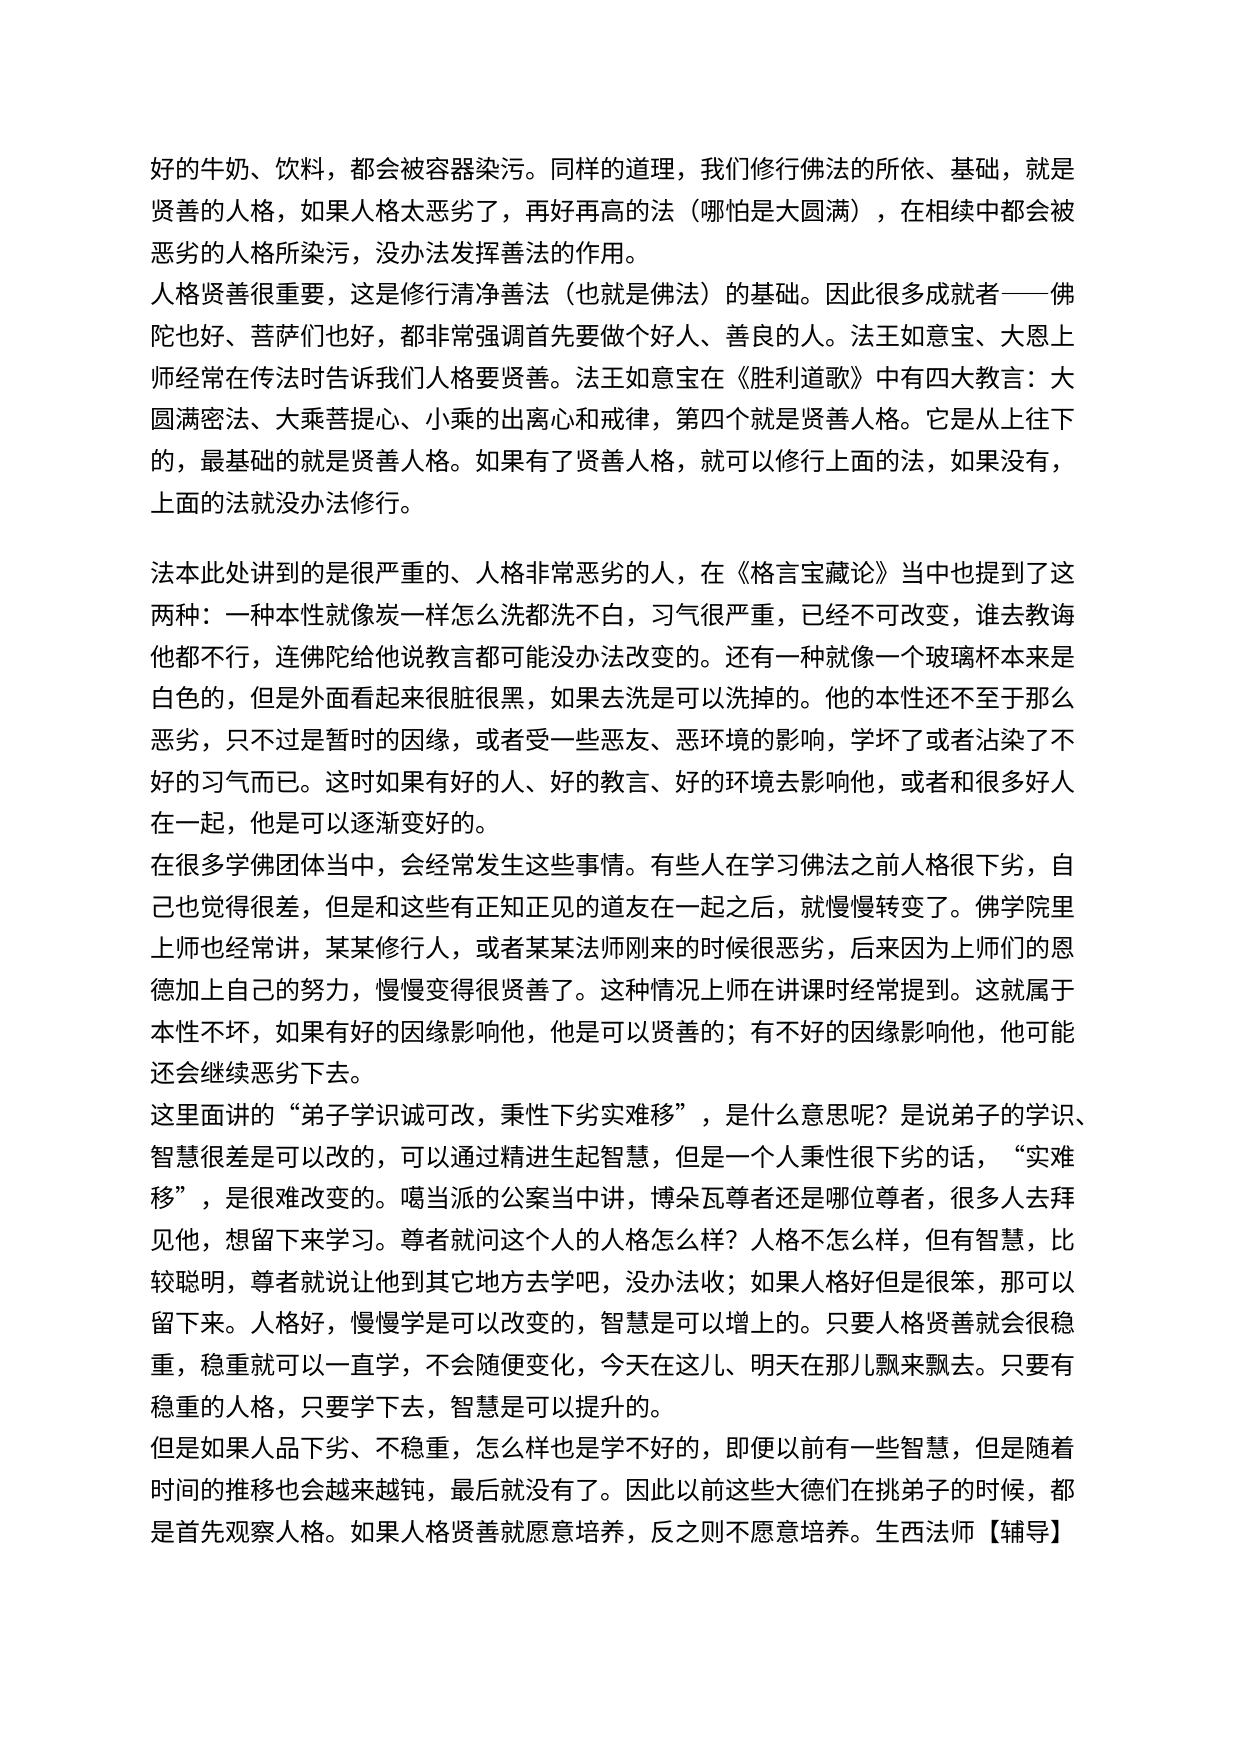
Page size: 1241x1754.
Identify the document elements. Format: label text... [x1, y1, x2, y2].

text 法本此处讲到的是很严重的、人格非常恶劣的人，在《格言宝藏论》当中也提到了这两种：一种本性就像炭一样怎么洗都洗不白，习气很严重，已经不可改变，谁去教诲他都不行，连佛陀给他说教言都可能没办法改变的。还有一种就像一个玻璃杯本来是白色的，但是外面看起来很脏很黑，如果去洗是可以洗掉的。他的本性还不至于那么恶劣，只不过是暂时的因缘，或者受一些恶友、恶环境的影响，学坏了或者沾染了不好的习气而已。这时如果有好的人、好的教言、好的环境去影响他，或者和很多好人在一起，他是可以逐渐变好的。 在很多学佛团体当中，会经常发生这些事情。有些人在学习佛法之前人格很下劣，自己也觉得很差，但是和这些有正知正见的道友在一起之后，就慢慢转变了。佛学院里上师也经常讲，某某修行人，或者某某法师刚来的时候很恶劣，后来因为上师们的恩德加上自己的努力，慢慢变得很贤善了。这种情况上师在讲课时经常提到。这就属于本性不坏，如果有好的因缘影响他，他是可以贤善的；有不好的因缘影响他，他可能还会继续恶劣下去。 这里面讲的“弟子学识诚可改，秉性下劣实难移”，是什么意思呢？是说弟子的学识、智慧很差是可以改的，可以通过精进生起智慧，但是一个人秉性很下劣的话，“实难移”，是很难改变的。噶当派的公案当中讲，博朵瓦尊者还是哪位尊者，很多人去拜见他，想留下来学习。尊者就问这个人的人格怎么样？人格不怎么样，但有智慧，比较聪明，尊者就说让他到其它地方去学吧，没办法收；如果人格好但是很笨，那可以留下来。人格好，慢慢学是可以改变的，智慧是可以增上的。只要人格贤善就会很稳重，稳重就可以一直学，不会随便变化，今天在这儿、明天在那儿飘来飘去。只要有稳重的人格，只要学下去，智慧是可以提升的。 但是如果人品下劣、不稳重，怎么样也是学不好的，即便以前有一些智慧，但是随着时间的推移也会越来越钝，最后就没有了。因此以前这些大德们在挑弟子的时候，都是首先观察人格。如果人格贤善就愿意培养，反之则不愿意培养。生西法师【辅导】 [150, 554, 1090, 1578]
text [150, 150, 1090, 550]
